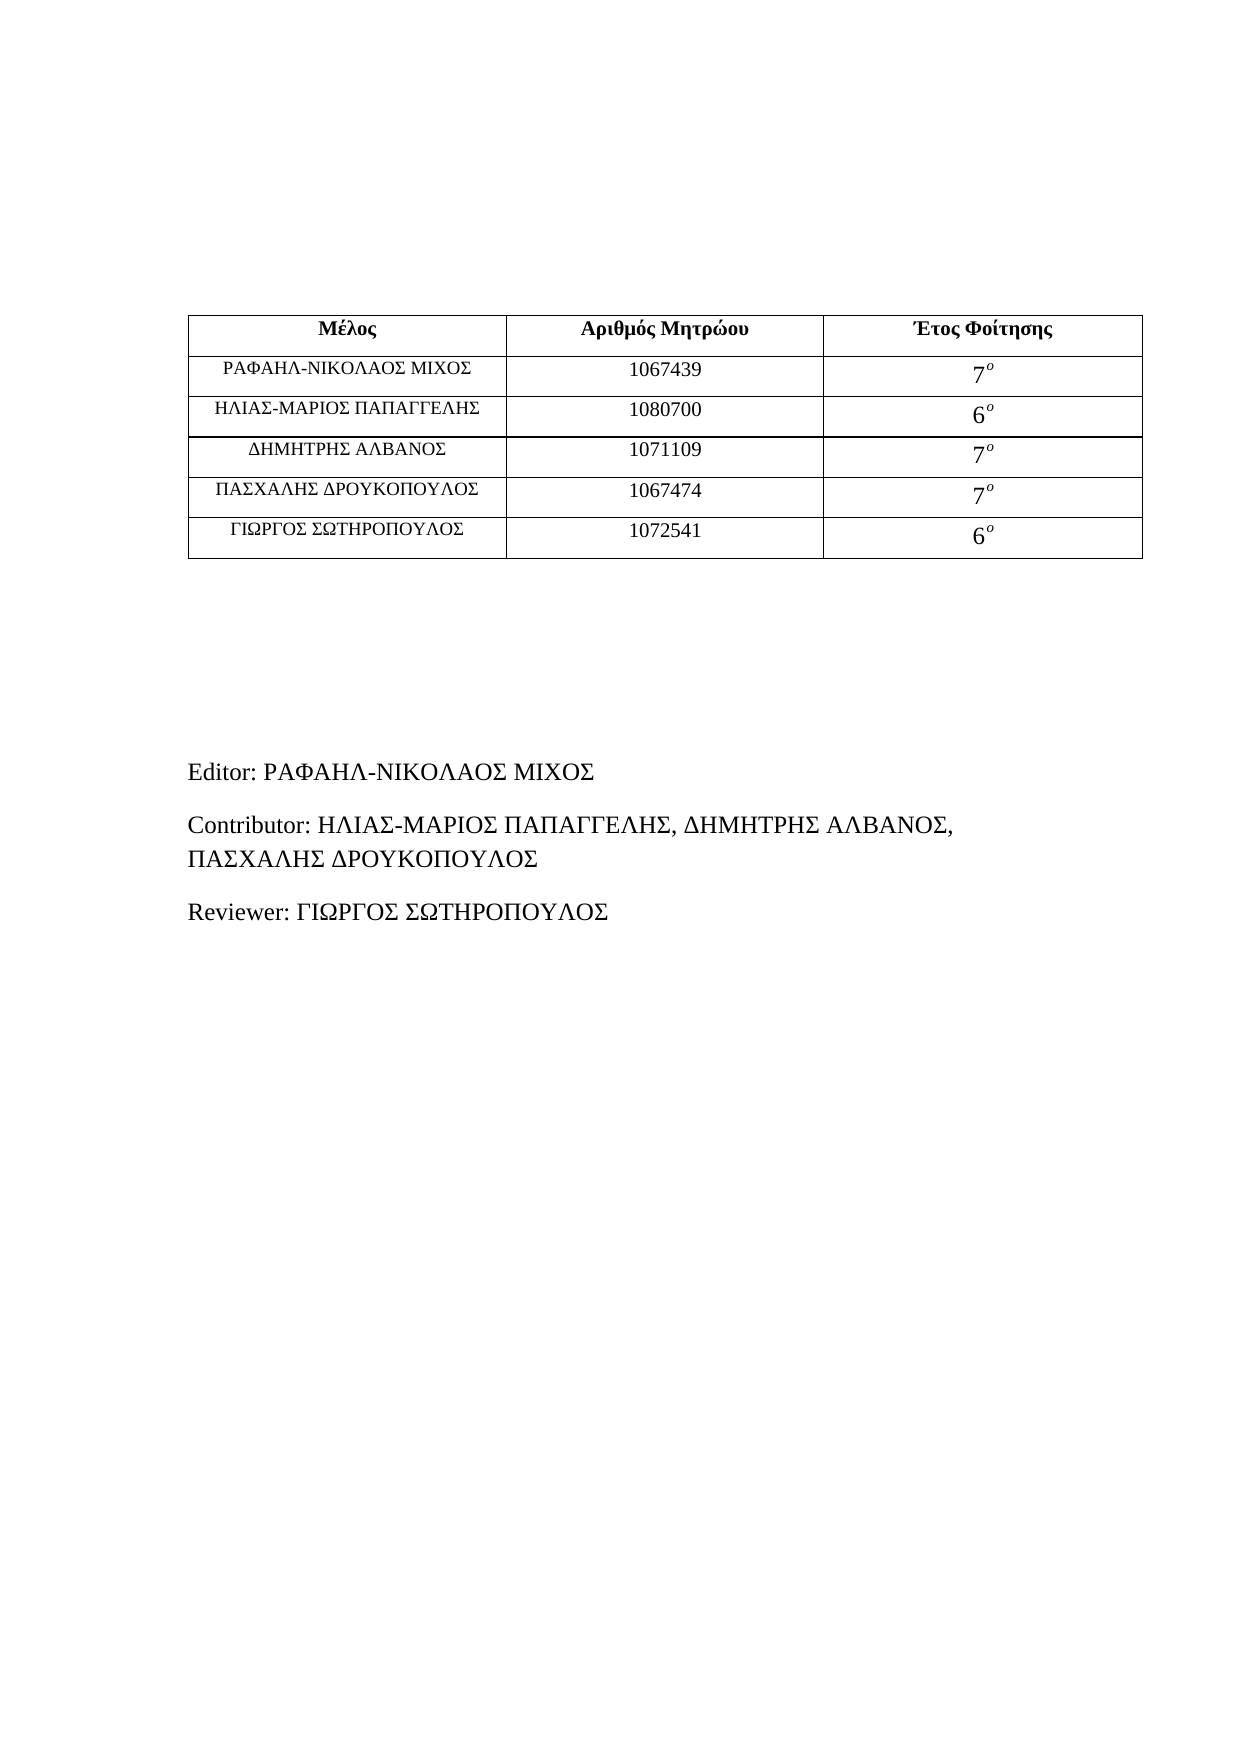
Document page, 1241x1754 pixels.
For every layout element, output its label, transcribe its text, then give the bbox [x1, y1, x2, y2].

table_cell 1067474 [507, 478, 823, 517]
table_cell [824, 357, 1142, 396]
table_cell ΗΛΙΑΣ-ΜΑΡΙΟΣ ΠΑΠΑΓΓΕΛΗΣ [189, 397, 506, 436]
table_cell ΠΑΣΧΑΛΗΣ ΔΡΟΥΚΟΠΟΥΛΟΣ [189, 478, 506, 517]
table_cell 1080700 [507, 397, 823, 436]
table_cell 1071109 [507, 438, 823, 477]
table_cell 1067439 [507, 357, 823, 396]
text Contributor: ΗΛΙΑΣ-ΜΑΡΙΟΣ ΠΑΠΑΓΓΕΛΗΣ, ΔΗΜΗΤΡΗΣ ΑΛΒΑΝΟΣ, ΠΑΣΧΑΛΗΣ ΔΡΟΥΚΟΠΟΥΛΟΣ [187, 811, 1053, 872]
table_cell [824, 438, 1142, 477]
text Reviewer: ΓΙΩΡΓΟΣ ΣΩΤΗΡΟΠΟΥΛΟΣ [187, 897, 1053, 926]
table_cell [824, 518, 1142, 558]
table_header Μέλος [189, 316, 506, 356]
table_cell ΓΙΩΡΓΟΣ ΣΩΤΗΡΟΠΟΥΛΟΣ [189, 518, 506, 558]
table_cell ΔΗΜΗΤΡΗΣ ΑΛΒΑΝΟΣ [189, 438, 506, 477]
table_cell ΡΑΦΑΗΛ-ΝΙΚΟΛΑΟΣ ΜΙΧΟΣ [189, 357, 506, 396]
table_cell [824, 397, 1142, 436]
text Editor: ΡΑΦΑΗΛ-ΝΙΚΟΛΑΟΣ ΜΙΧΟΣ [187, 757, 1053, 786]
table_header Έτος Φοίτησης [824, 316, 1142, 356]
table_cell 1072541 [507, 518, 823, 558]
table_header Αριθμός Μητρώου [507, 316, 823, 356]
table_cell [824, 478, 1142, 517]
